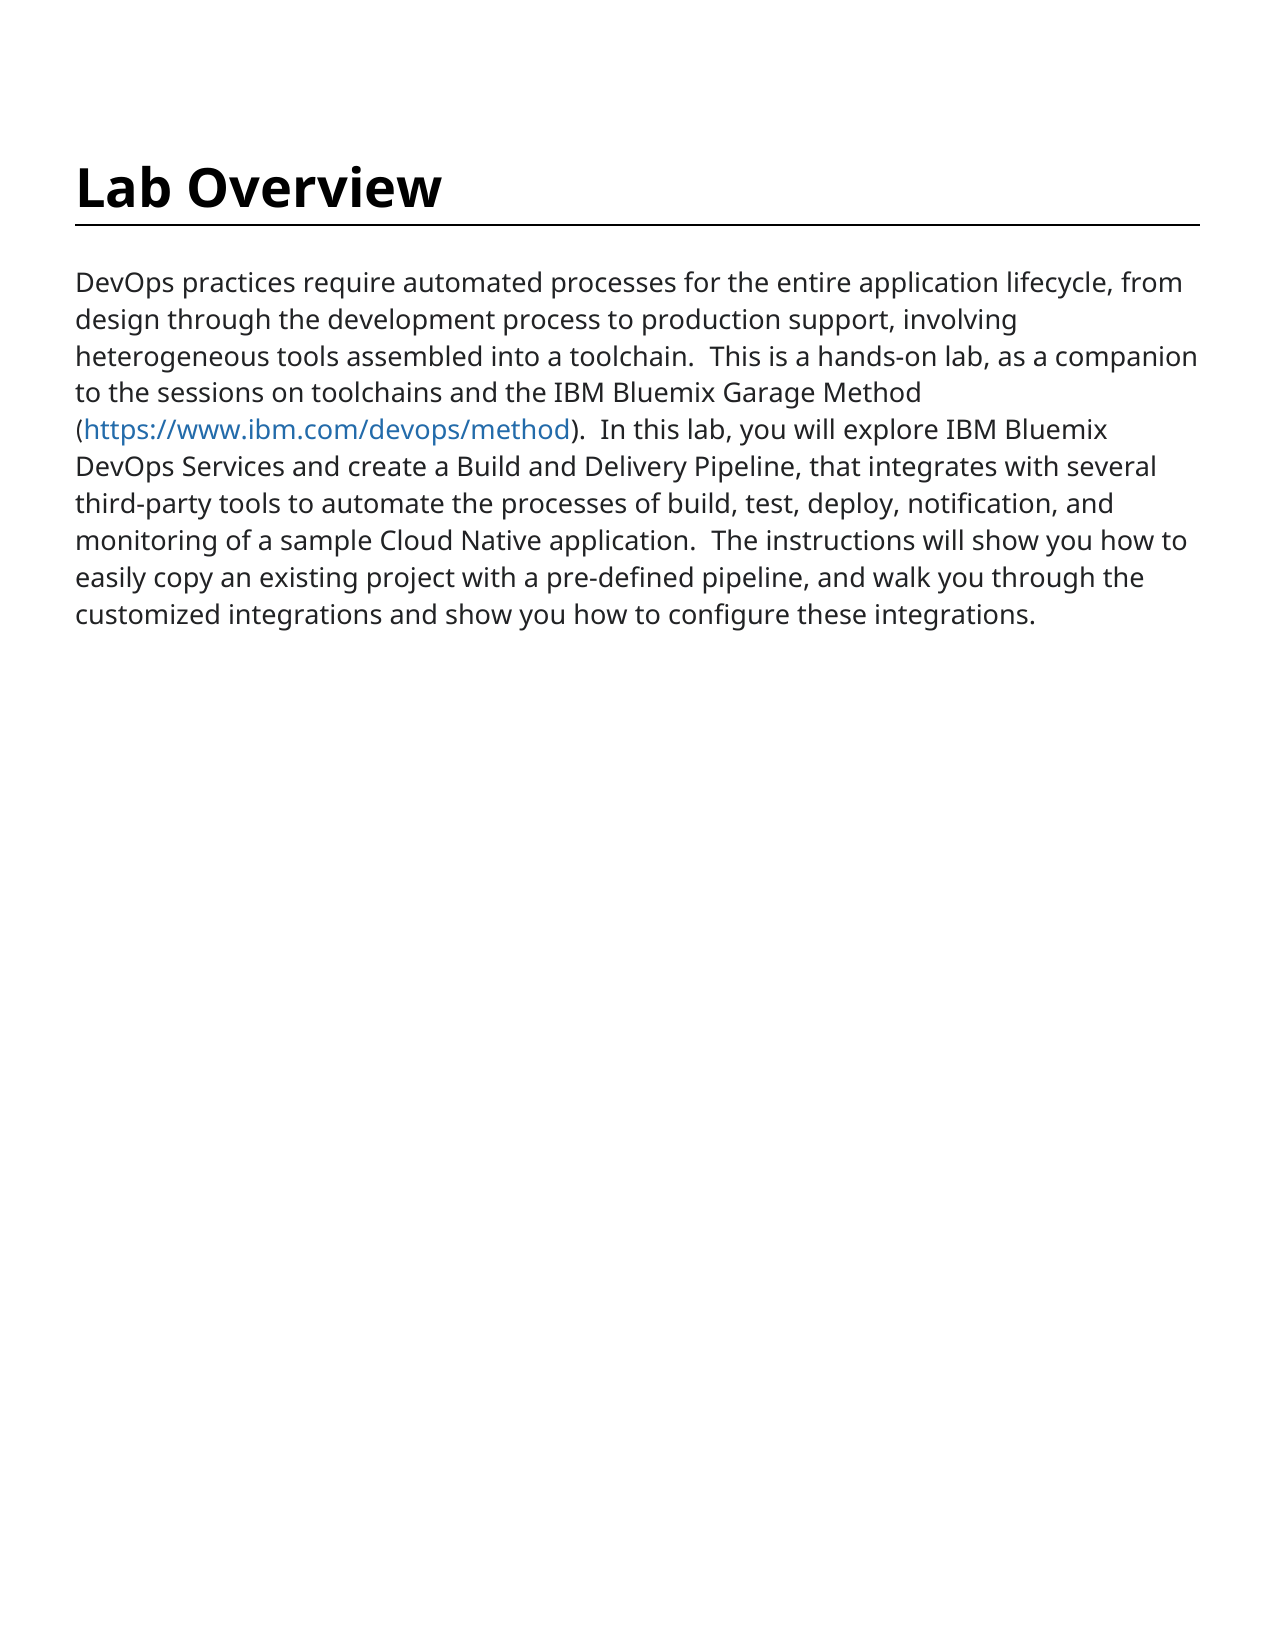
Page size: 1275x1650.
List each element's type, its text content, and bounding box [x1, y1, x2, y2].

subtitle Lab Overview [75, 150, 1200, 224]
text DevOps practices require automated processes for the entire application lifecycle, from design through the development process to production support, involving heterogeneous tools assembled into a toolchain. This is a hands-on lab, as a companion to the sessions on toolchains and the IBM Bluemix Garage Method (https://www.ibm.com/devops/method). In this lab, you will explore IBM Bluemix DevOps Services and create a Build and Delivery Pipeline, that integrates with several third-party tools to automate the processes of build, test, deploy, notification, and monitoring of a sample Cloud Native application. The instructions will show you how to easily copy an existing project with a pre-defined pipeline, and walk you through the customized integrations and show you how to configure these integrations. [75, 263, 1200, 632]
